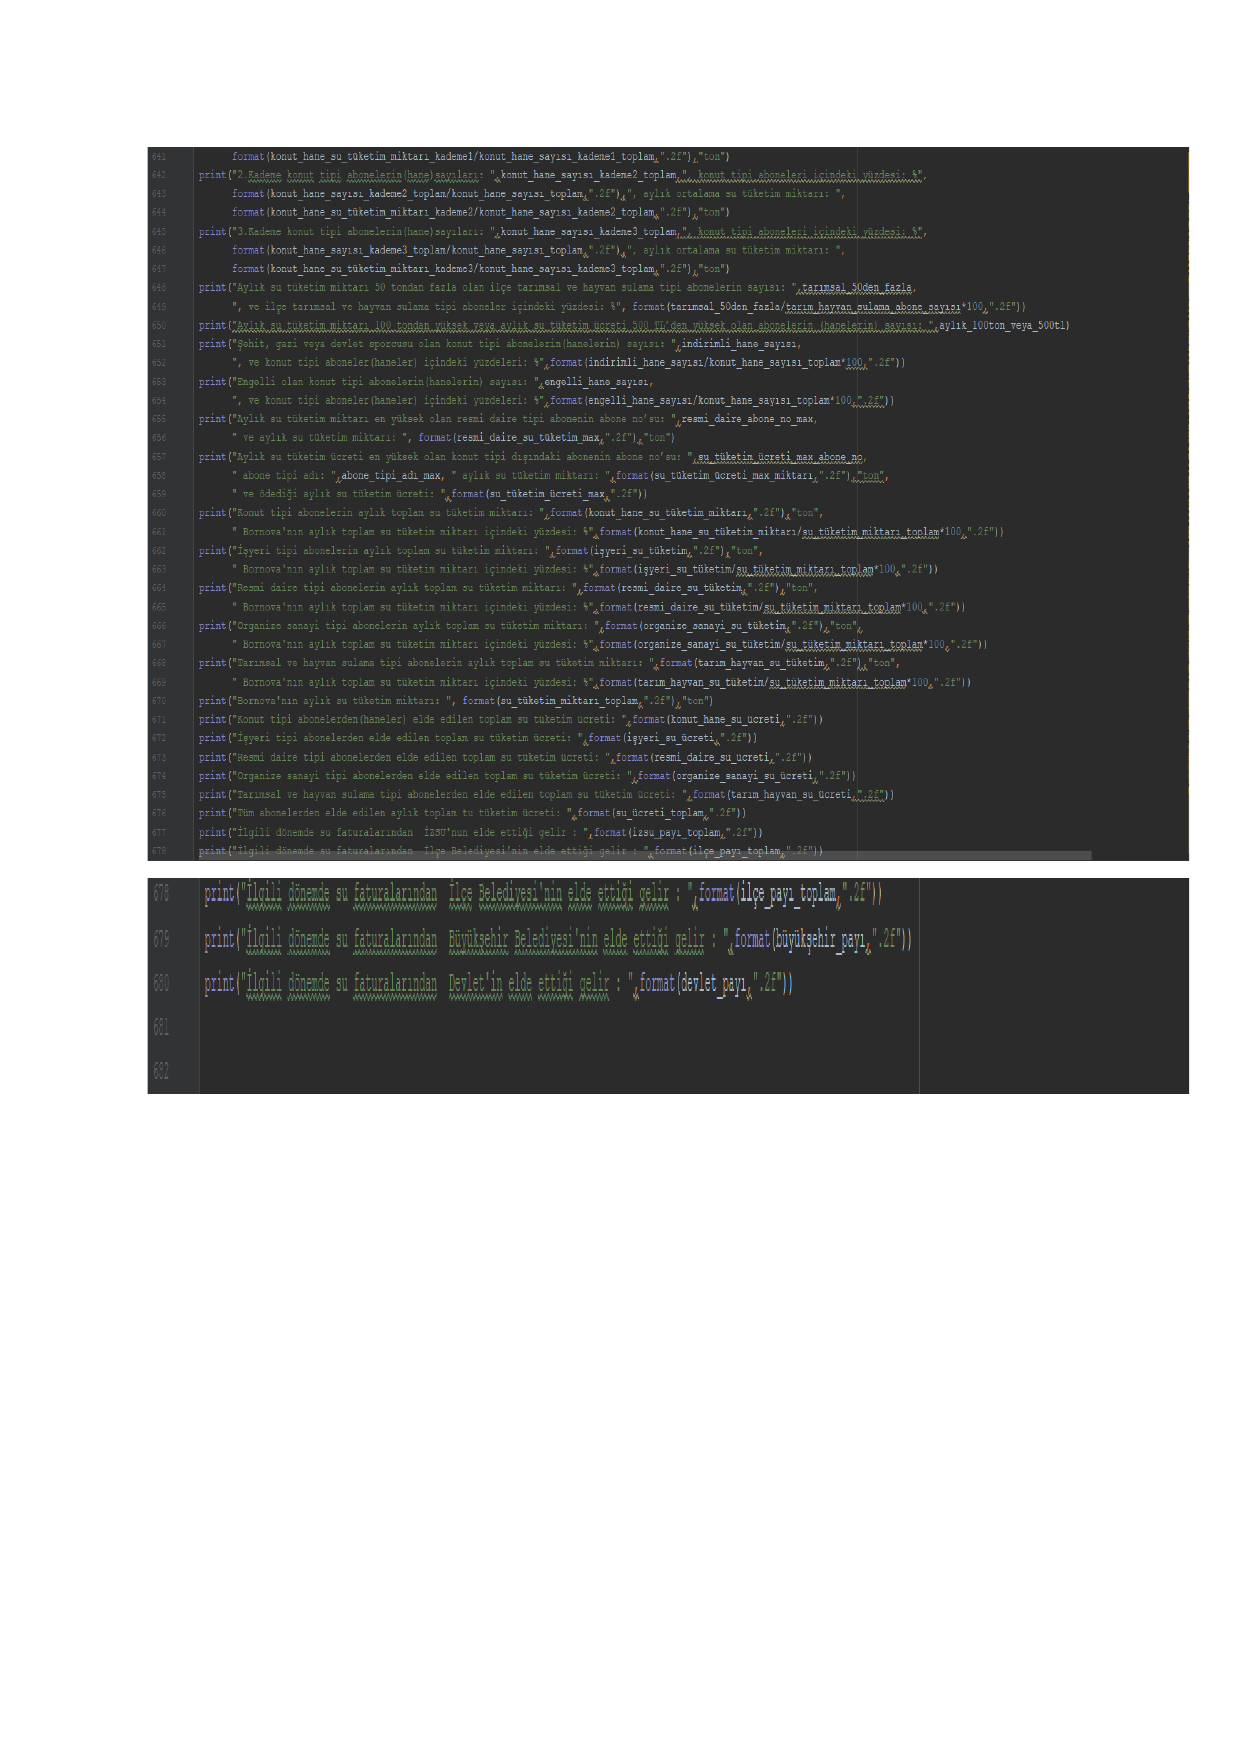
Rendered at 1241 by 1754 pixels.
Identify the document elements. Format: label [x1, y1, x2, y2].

picture [147, 147, 1190, 861]
picture [147, 878, 1190, 1094]
